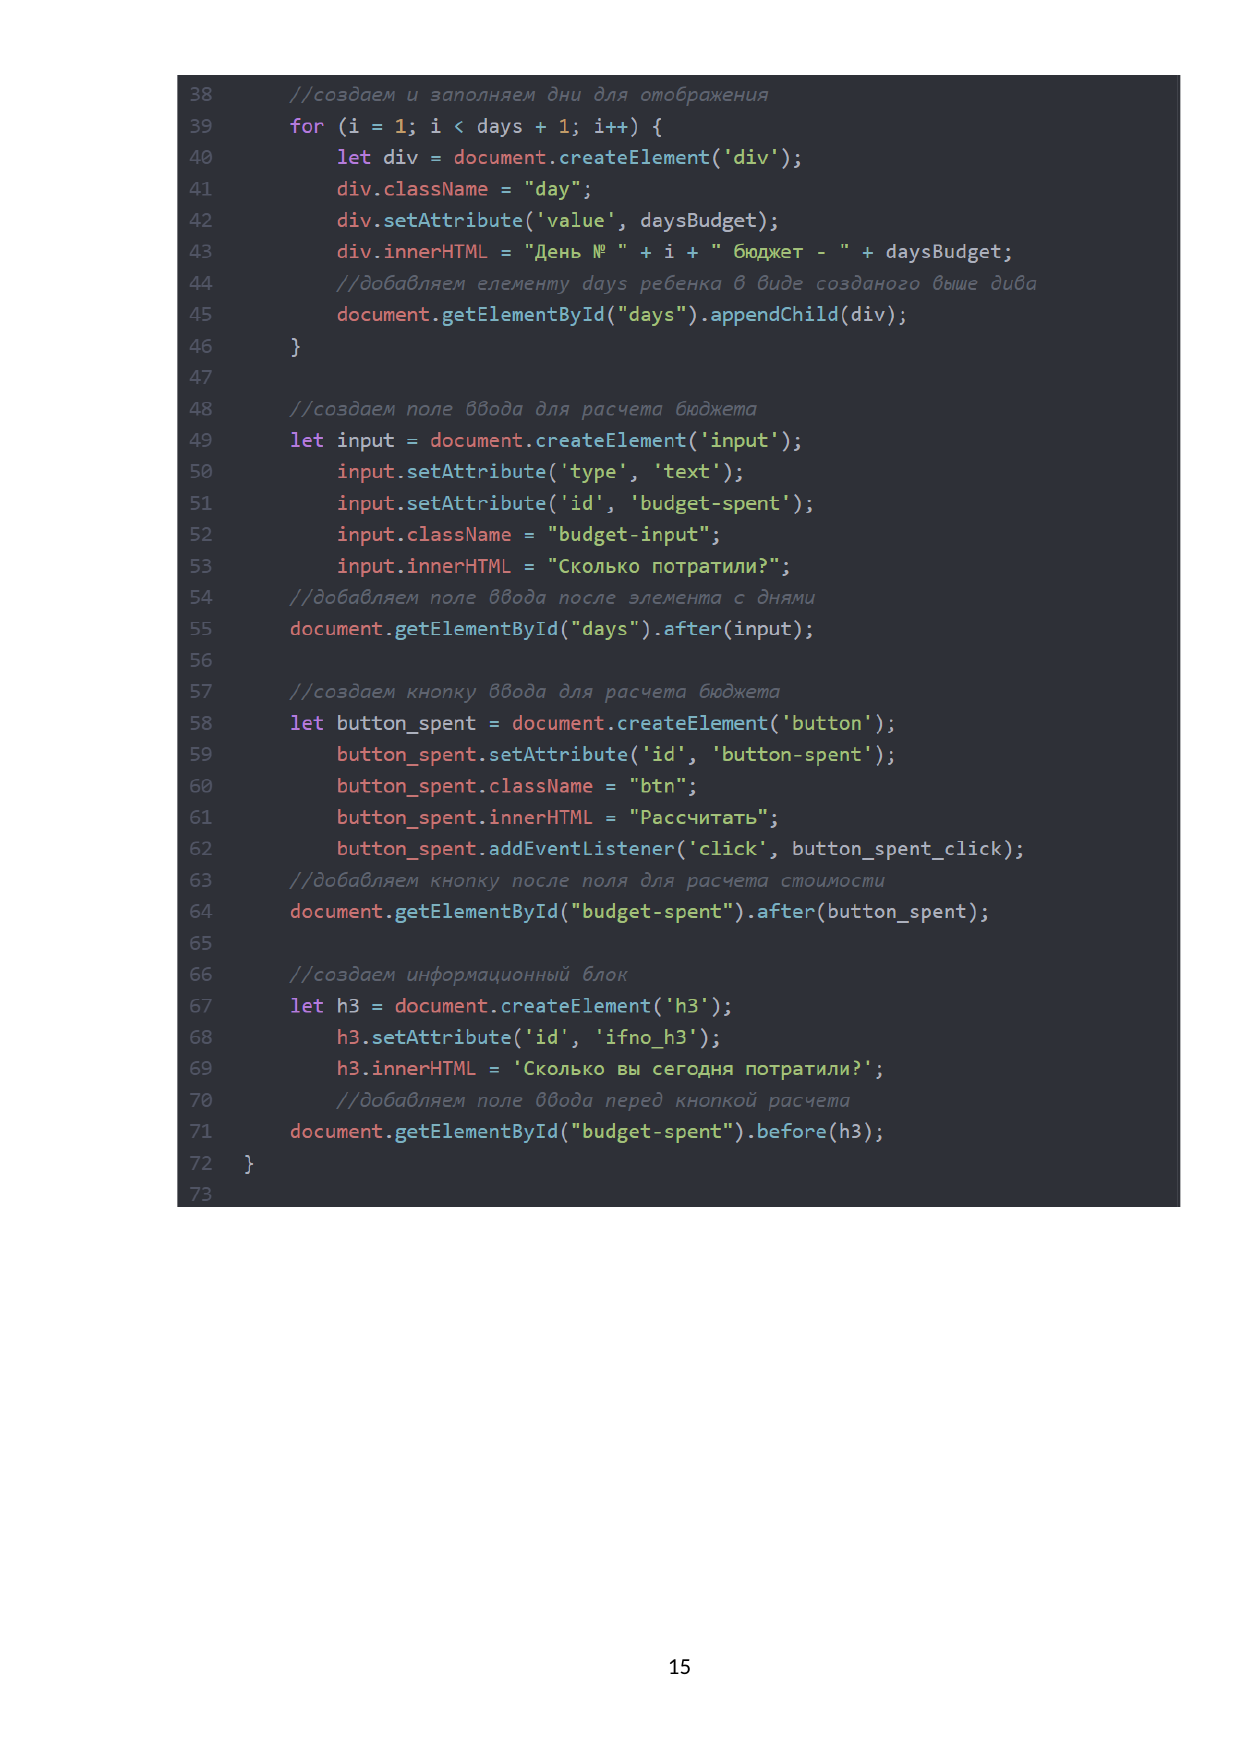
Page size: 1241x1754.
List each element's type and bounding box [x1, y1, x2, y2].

picture [177, 75, 1181, 1207]
